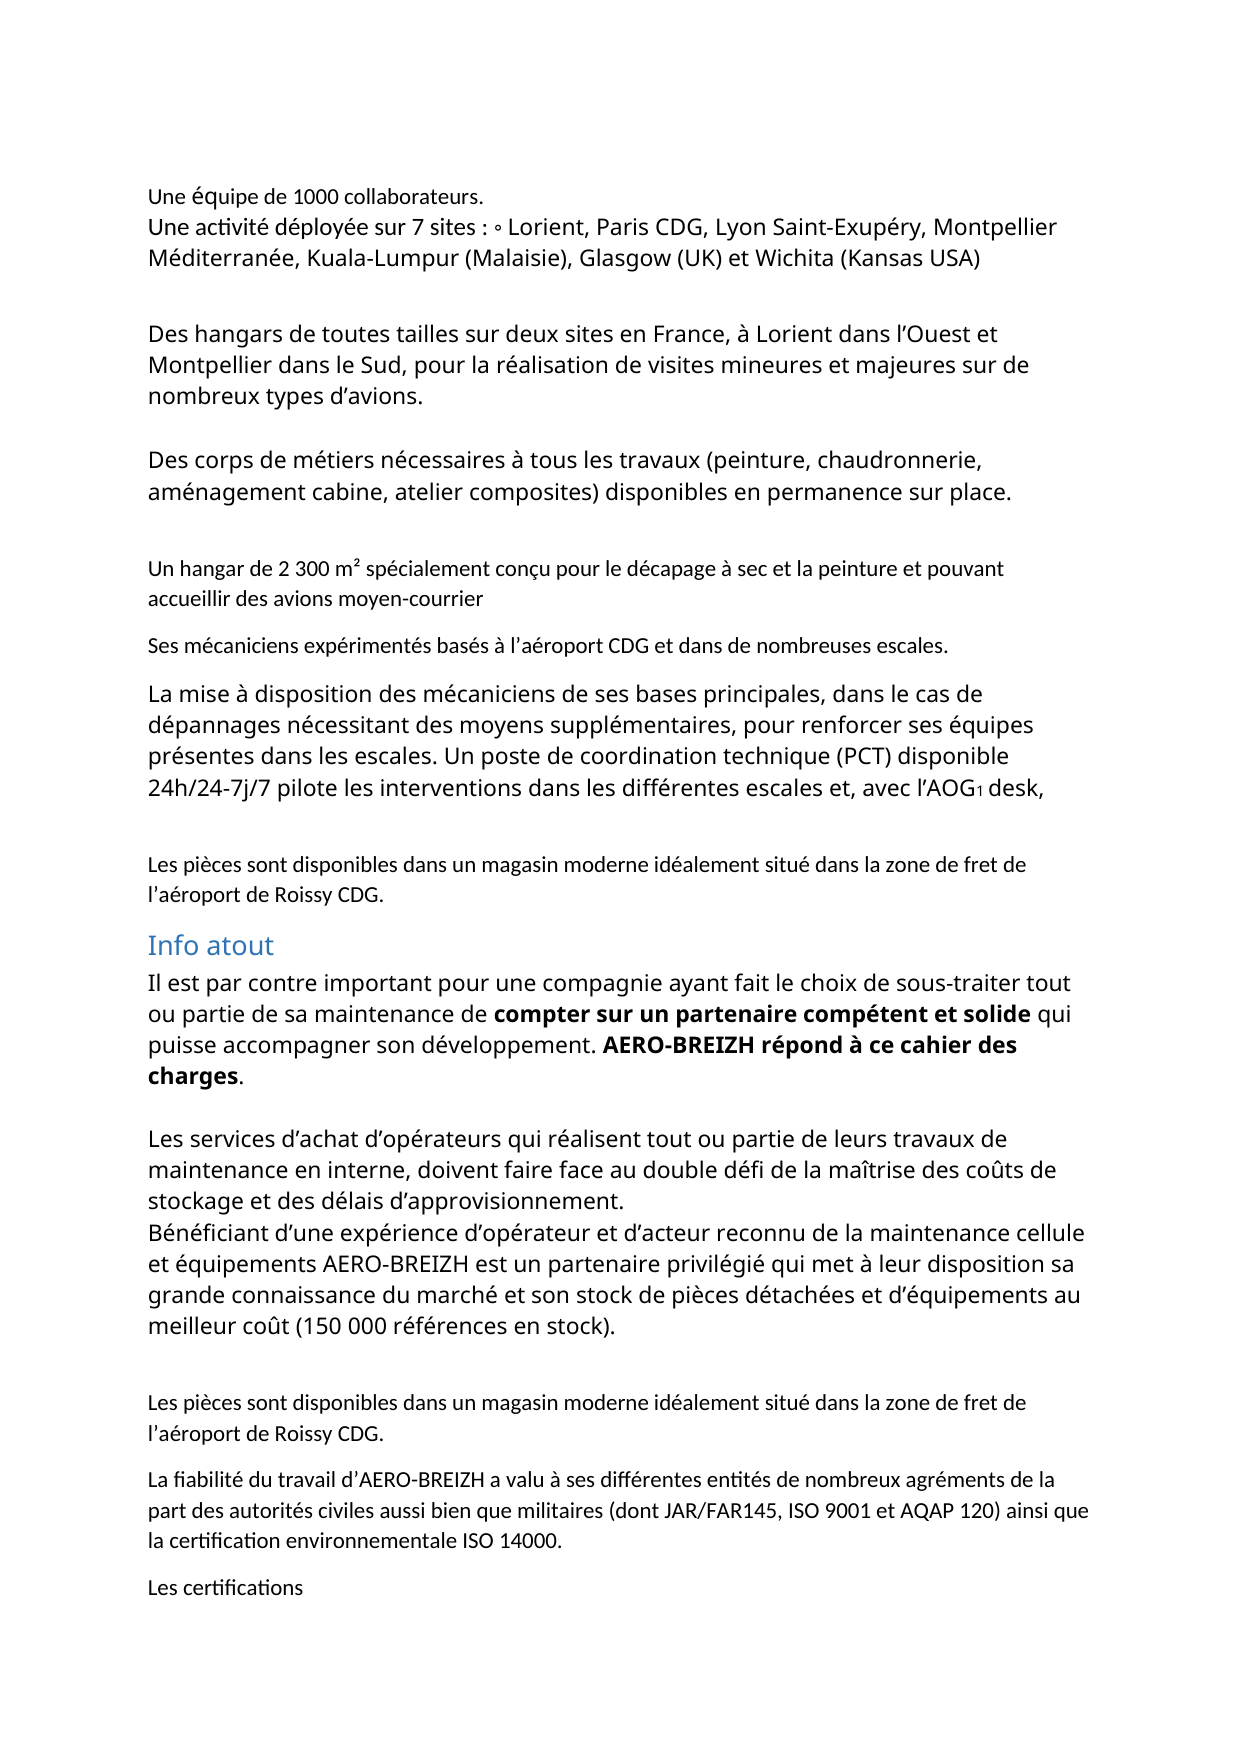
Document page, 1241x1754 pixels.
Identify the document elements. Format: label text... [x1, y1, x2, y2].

text Ses mécaniciens expérimentés basés à l’aéroport CDG et dans de nombreuses escales. [148, 631, 1093, 659]
text La mise à disposition des mécaniciens de ses bases principales, dans le cas de dépannages nécessitant des moyens supplémentaires, pour renforcer ses équipes présentes dans les escales. Un poste de coordination technique (PCT) disponible 24h/24-7j/7 pilote les interventions dans les différentes escales et, avec l’AOG1 desk, [148, 678, 1093, 803]
text La fiabilité du travail d’AERO-BREIZH a valu à ses différentes entités de nombreux agréments de la part des autorités civiles aussi bien que militaires (dont JAR/FAR145, ISO 9001 et AQAP 120) ainsi que la certification environnementale ISO 14000. [148, 1466, 1093, 1554]
text Les pièces sont disponibles dans un magasin moderne idéalement situé dans la zone de fret de l’aéroport de Roissy CDG. [148, 850, 1093, 908]
text Les pièces sont disponibles dans un magasin moderne idéalement situé dans la zone de fret de l’aéroport de Roissy CDG. [148, 1388, 1093, 1447]
text Des hangars de toutes tailles sur deux sites en France, à Lorient dans l’Ouest et Montpellier dans le Sud, pour la réalisation de visites mineures et majeures sur de nombreux types d’avions. [148, 317, 1093, 411]
text Une équipe de 1000 collaborateurs. [148, 180, 1093, 211]
text Une activité déployée sur 7 sites : ◦ Lorient, Paris CDG, Lyon Saint-Exupéry, Montpellier Méditerranée, Kuala-Lumpur (Malaisie), Glasgow (UK) et Wichita (Kansas USA) [148, 211, 1093, 273]
text Il est par contre important pour une compagnie ayant fait le choix de sous-traiter tout ou partie de sa maintenance de compter sur un partenaire compétent et solide qui puisse accompagner son développement. AERO-BREIZH répond à ce cahier des charges. [148, 967, 1093, 1092]
text Les services d’achat d’opérateurs qui réalisent tout ou partie de leurs travaux de maintenance en interne, doivent faire face au double défi de la maîtrise des coûts de stockage et des délais d’approvisionnement. [148, 1123, 1093, 1217]
subtitle Info atout [148, 927, 1093, 964]
text Un hangar de spécialement conçu pour le décapage à sec et la peinture et pouvant accueillir des avions moyen-courrier [148, 554, 1093, 612]
text Les certifications [148, 1573, 1093, 1601]
text Des corps de métiers nécessaires à tous les travaux (peinture, chaudronnerie, aménagement cabine, atelier composites) disponibles en permanence sur place. [148, 444, 1093, 507]
text Bénéficiant d’une expérience d’opérateur et d’acteur reconnu de la maintenance cellule et équipements AERO-BREIZH est un partenaire privilégié qui met à leur disposition sa grande connaissance du marché et son stock de pièces détachées et d’équipements au meilleur coût (150 000 références en stock). [148, 1217, 1093, 1342]
